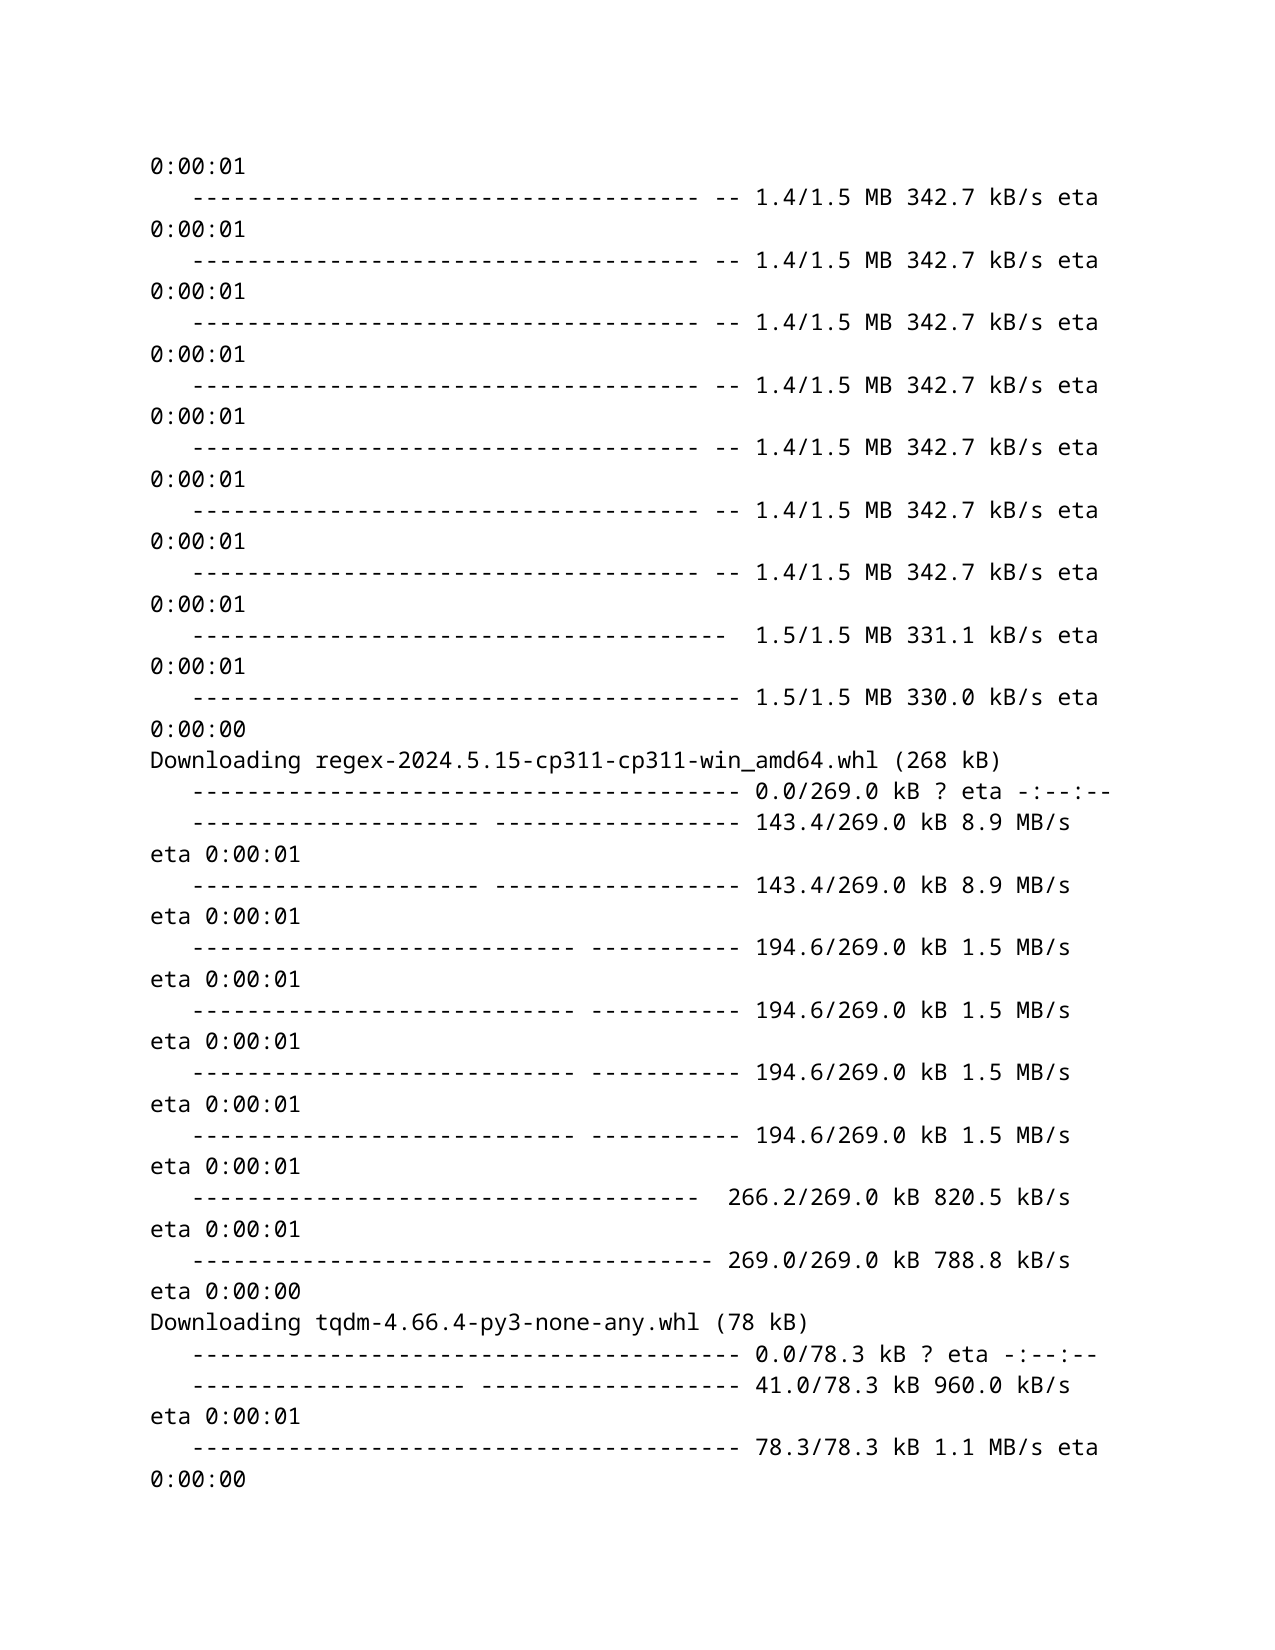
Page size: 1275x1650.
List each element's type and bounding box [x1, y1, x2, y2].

text [150, 150, 1125, 1494]
